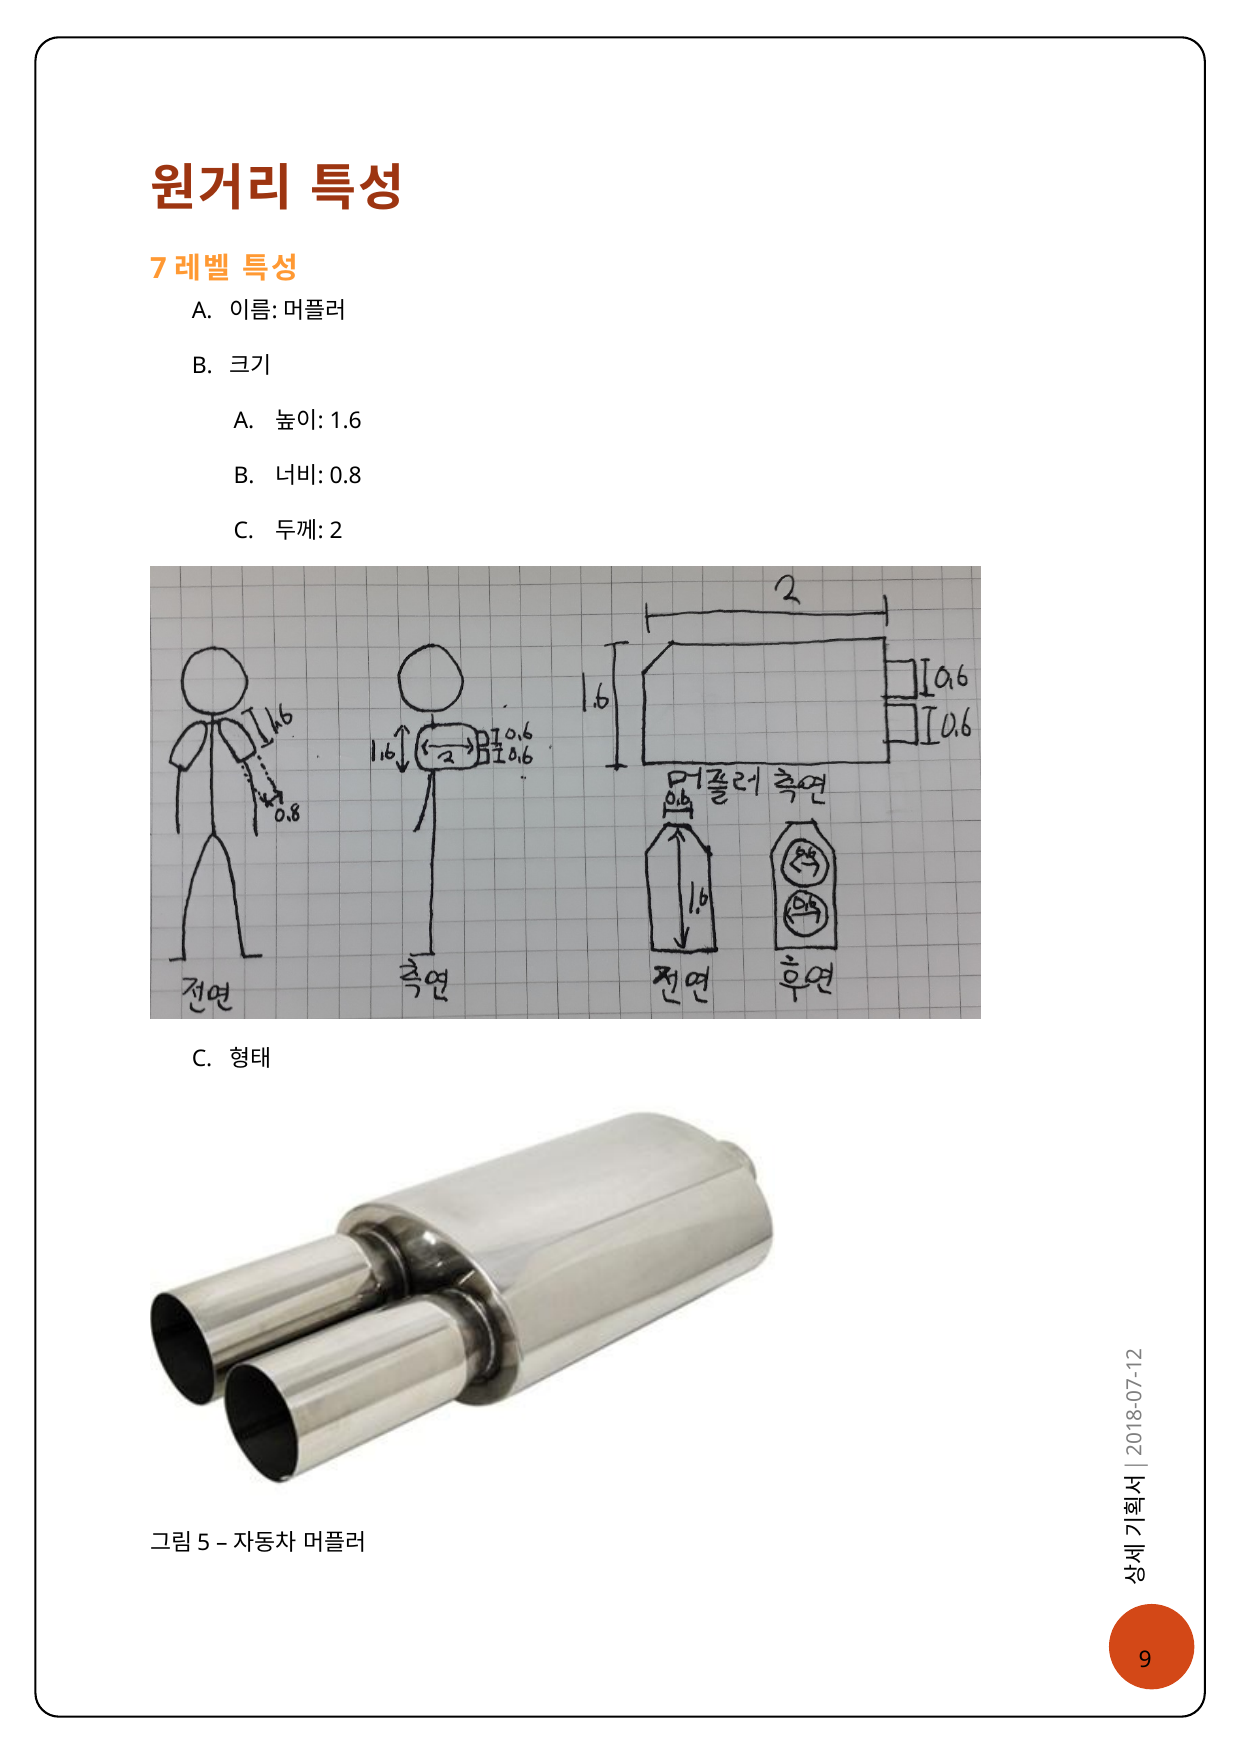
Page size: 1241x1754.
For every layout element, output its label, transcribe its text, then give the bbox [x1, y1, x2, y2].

picture [150, 566, 981, 1019]
subtitle 원거리 특성 [150, 148, 1090, 220]
list 두께: 2 [233, 512, 1090, 545]
text 그림5 – 자동차 머플러 [150, 1523, 1090, 1557]
list 이름: 머플러 [192, 292, 1090, 325]
list 형태 [192, 1040, 1090, 1073]
subtitle 7레벨 특성 [150, 245, 1090, 287]
list 너비: 0.8 [233, 457, 1090, 490]
list 크기 [192, 347, 1090, 380]
picture [150, 1094, 775, 1502]
list 높이: 1.6 [233, 402, 1090, 435]
